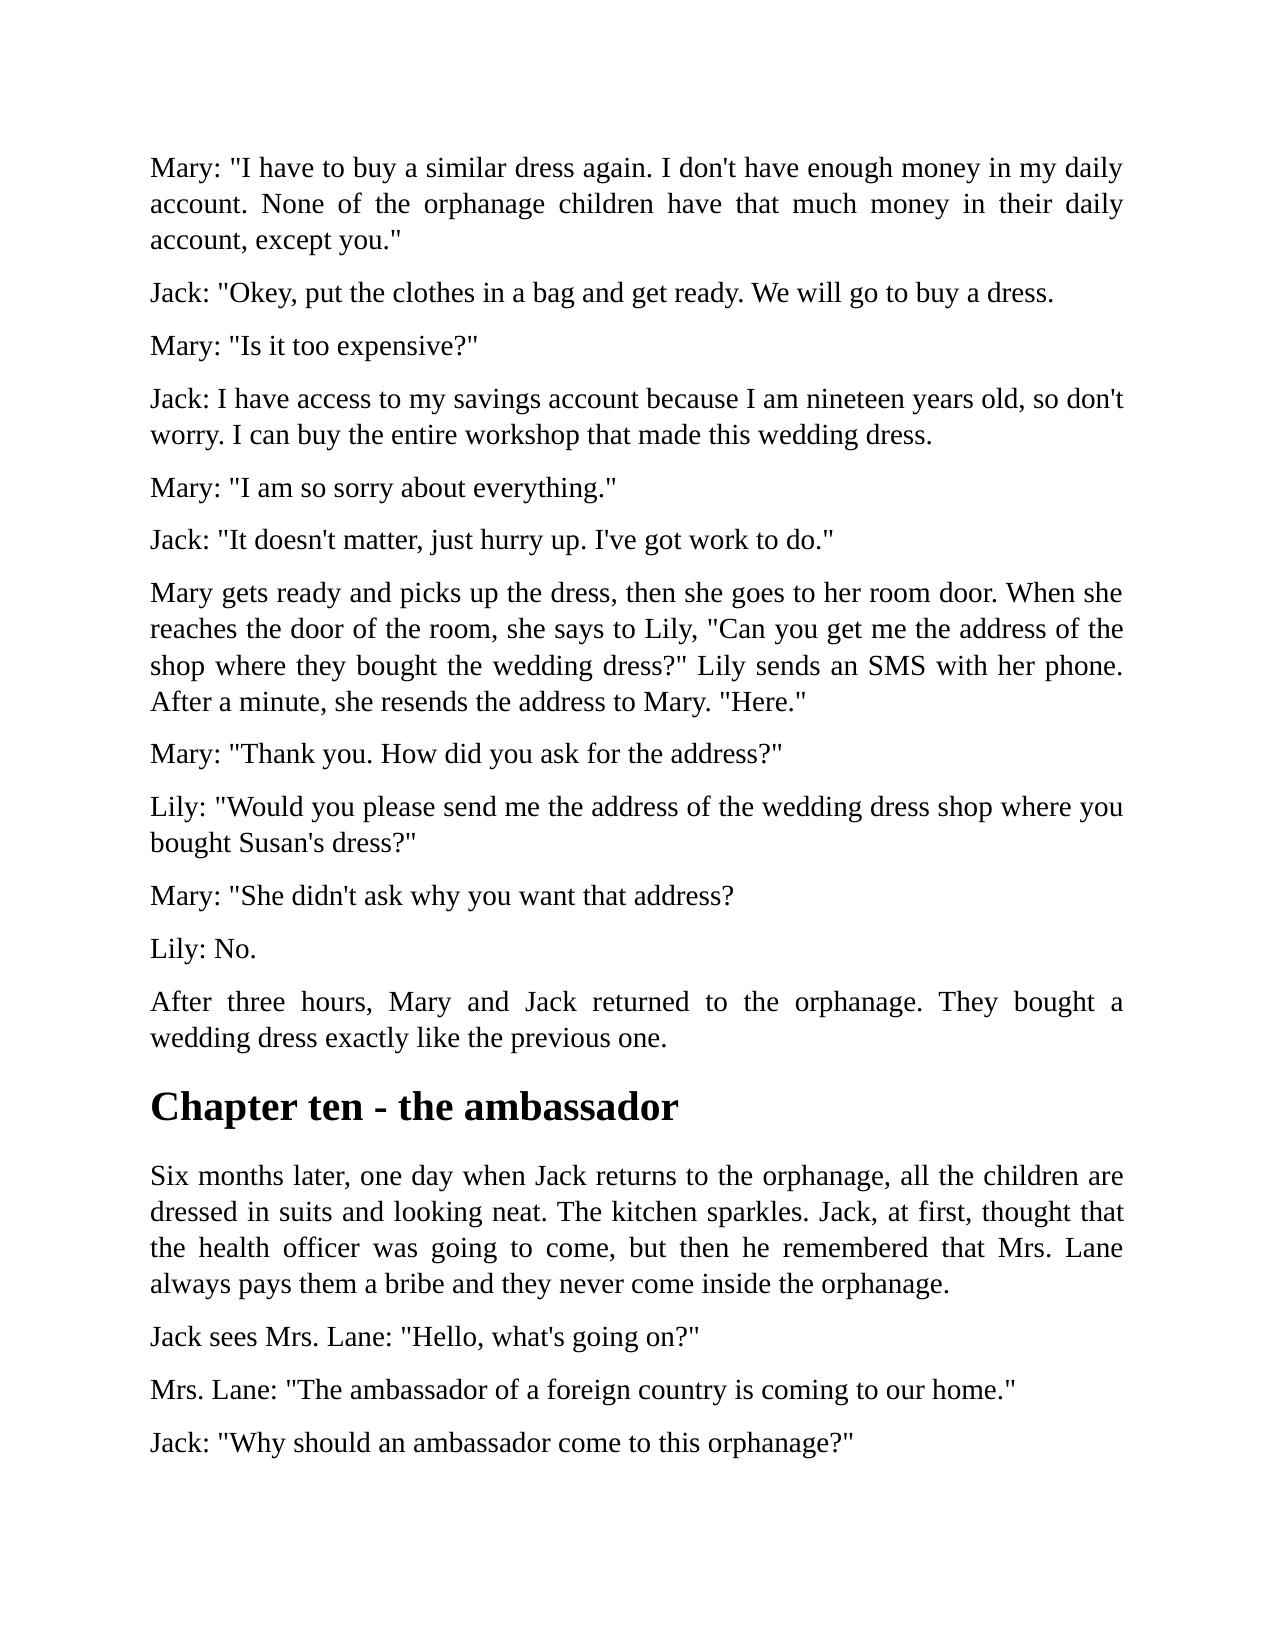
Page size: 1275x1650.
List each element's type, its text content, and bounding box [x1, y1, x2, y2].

text Mary gets ready and picks up the dress, then she goes to her room door. When she reaches the door of the room, she says to Lily, "Can you get me the address of the shop where they bought the wedding dress?" Lily sends an SMS with her phone. After a minute, she resends the address to Mary. "Here." [150, 575, 1125, 717]
text Mary: "Thank you. How did you ask for the address?" [150, 737, 1125, 770]
text Jack: "It doesn't matter, just hurry up. I've got work to do." [150, 522, 1125, 556]
text Mary: "Is it too expensive?" [150, 328, 1125, 361]
subtitle Chapter ten - the ambassador [150, 1081, 1125, 1129]
text Mary: "I am so sorry about everything." [150, 470, 1125, 503]
text Lily: No. [150, 931, 1125, 965]
text Lily: "Would you please send me the address of the wedding dress shop where you bought Susan's dress?" [150, 789, 1125, 859]
text Jack: "Okey, put the clothes in a bag and get ready. We will go to buy a dress. [150, 275, 1125, 309]
text Jack: "Why should an ambassador come to this orphanage?" [150, 1425, 1125, 1458]
text Jack sees Mrs. Lane: "Hello, what's going on?" [150, 1319, 1125, 1353]
text After three hours, Mary and Jack returned to the orphanage. They bought a wedding dress exactly like the previous one. [150, 984, 1125, 1054]
text Mary: "She didn't ask why you want that address? [150, 878, 1125, 912]
text Mrs. Lane: "The ambassador of a foreign country is coming to our home." [150, 1372, 1125, 1406]
text Six months later, one day when Jack returns to the orphanage, all the children are dressed in suits and looking neat. The kitchen sparkles. Jack, at first, thought that the health officer was going to come, but then he remembered that Mrs. Lane always pays them a bribe and they never come inside the orphanage. [150, 1158, 1125, 1300]
text Mary: "I have to buy a similar dress again. I don't have enough money in my daily account. None of the orphanage children have that much money in their daily account, except you." [150, 150, 1125, 256]
text Jack: I have access to my savings account because I am nineteen years old, so don't worry. I can buy the entire workshop that made this wedding dress. [150, 381, 1125, 450]
